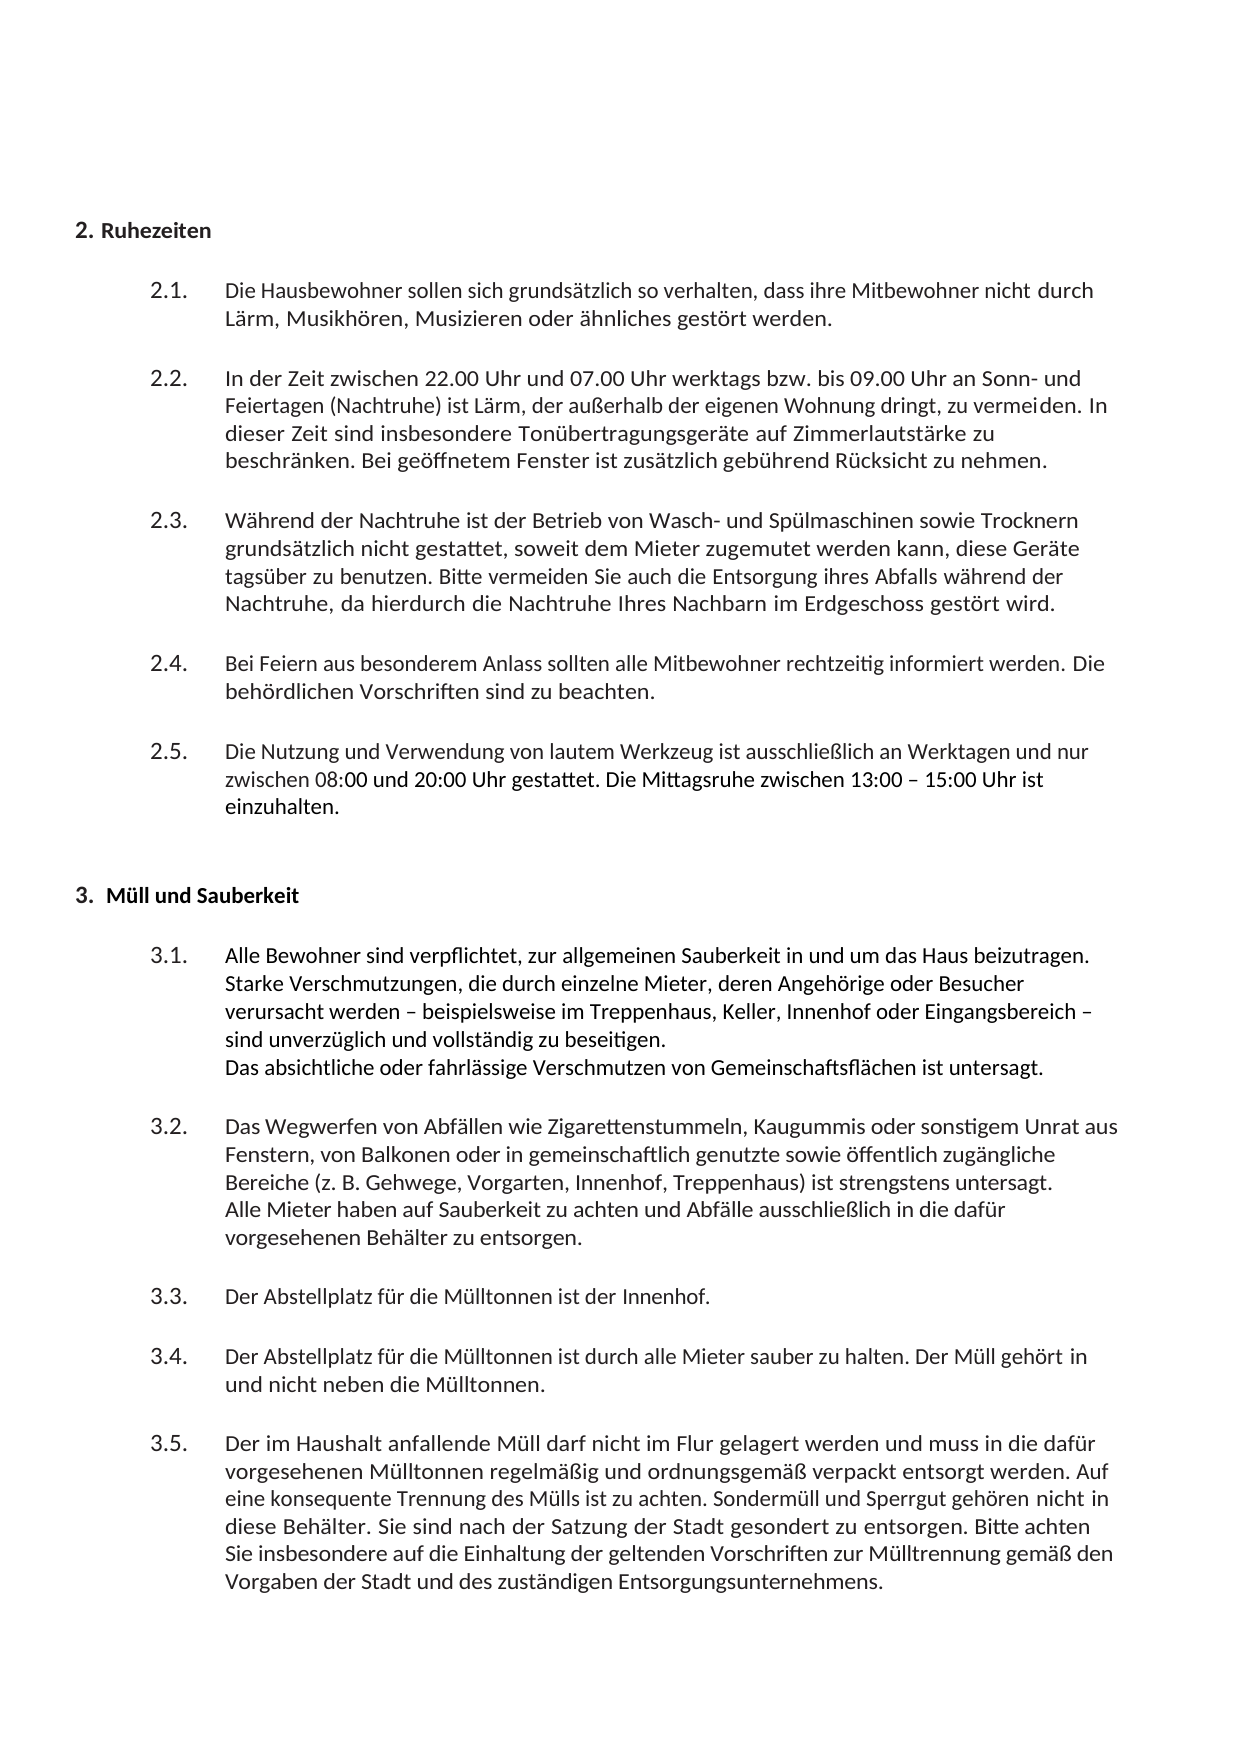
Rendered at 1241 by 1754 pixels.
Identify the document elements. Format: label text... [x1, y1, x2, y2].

list Alle Bewohner sind verpflichtet, zur allgemeinen Sauberkeit in und um das Haus beizutragen. Starke Verschmutzungen, die durch einzelne Mieter, deren Angehörige oder Besucher verursacht werden – beispielsweise im Treppenhaus, Keller, Innenhof oder Eingangsbereich – sind unverzüglich und vollständig zu beseitigen. Das absichtliche oder fahrlässige Verschmutzen von Gemeinschaftsflächen ist untersagt. [150, 939, 1122, 1082]
list In der Zeit zwischen 22.00 Uhr und 07.00 Uhr werktags bzw. bis 09.00 Uhr an Sonn- und Feiertagen (Nachtruhe) ist Lärm, der außerhalb der eigenen Wohnung dringt, zu vermeiden. In dieser Zeit sind insbesondere Tonübertragungsgeräte auf Zimmerlautstärke zu beschränken. Bei geöffnetem Fenster ist zusätzlich gebührend Rücksicht zu nehmen. [150, 362, 1122, 475]
list Der Abstellplatz für die Mülltonnen ist der Innenhof. [150, 1280, 1122, 1311]
list Während der Nachtruhe ist der Betrieb von Wasch- und Spülmaschinen sowie Trocknern grundsätzlich nicht gestattet, soweit dem Mieter zugemutet werden kann, diese Geräte tagsüber zu benutzen. Bitte vermeiden Sie auch die Entsorgung ihres Abfalls während der Nachtruhe, da hierdurch die Nachtruhe Ihres Nachbarn im Erdgeschoss gestört wird. [150, 505, 1122, 617]
list Die Nutzung und Verwendung von lautem Werkzeug ist ausschließlich an Werktagen und nur zwischen 08:00 und 20:00 Uhr gestattet. Die Mittagsruhe zwischen 13:00 – 15:00 Uhr ist einzuhalten. [150, 736, 1122, 821]
subtitle Müll und Sauberkeit [75, 879, 1122, 909]
list Der im Haushalt anfallende Müll darf nicht im Flur gelagert werden und muss in die dafür vorgesehenen Mülltonnen regelmäßig und ordnungsgemäß verpackt entsorgt werden. Auf eine konsequente Trennung des Mülls ist zu achten. Sondermüll und Sperrgut gehören nicht in diese Behälter. Sie sind nach der Satzung der Stadt gesondert zu entsorgen. Bitte achten Sie insbesondere auf die Einhaltung der geltenden Vorschriften zur Mülltrennung gemäß den Vorgaben der Stadt und des zuständigen Entsorgungsunternehmens. [150, 1427, 1122, 1595]
list Das Wegwerfen von Abfällen wie Zigarettenstummeln, Kaugummis oder sonstigem Unrat aus Fenstern, von Balkonen oder in gemeinschaftlich genutzte sowie öffentlich zugängliche Bereiche (z. B. Gehwege, Vorgarten, Innenhof, Treppenhaus) ist strengstens untersagt. Alle Mieter haben auf Sauberkeit zu achten und Abfälle ausschließlich in die dafür vorgesehenen Behälter zu entsorgen. [150, 1111, 1122, 1251]
subtitle Ruhezeiten [75, 214, 1122, 245]
list Bei Feiern aus besonderem Anlass sollten alle Mitbewohner rechtzeitig informiert werden. Die behördlichen Vorschriften sind zu beachten. [150, 648, 1122, 705]
list Die Hausbewohner sollen sich grundsätzlich so verhalten, dass ihre Mitbewohner nicht durch Lärm, Musikhören, Musizieren oder ähnliches gestört werden. [150, 275, 1122, 332]
list Der Abstellplatz für die Mülltonnen ist durch alle Mieter sauber zu halten. Der Müll gehört in und nicht neben die Mülltonnen. [150, 1341, 1122, 1398]
